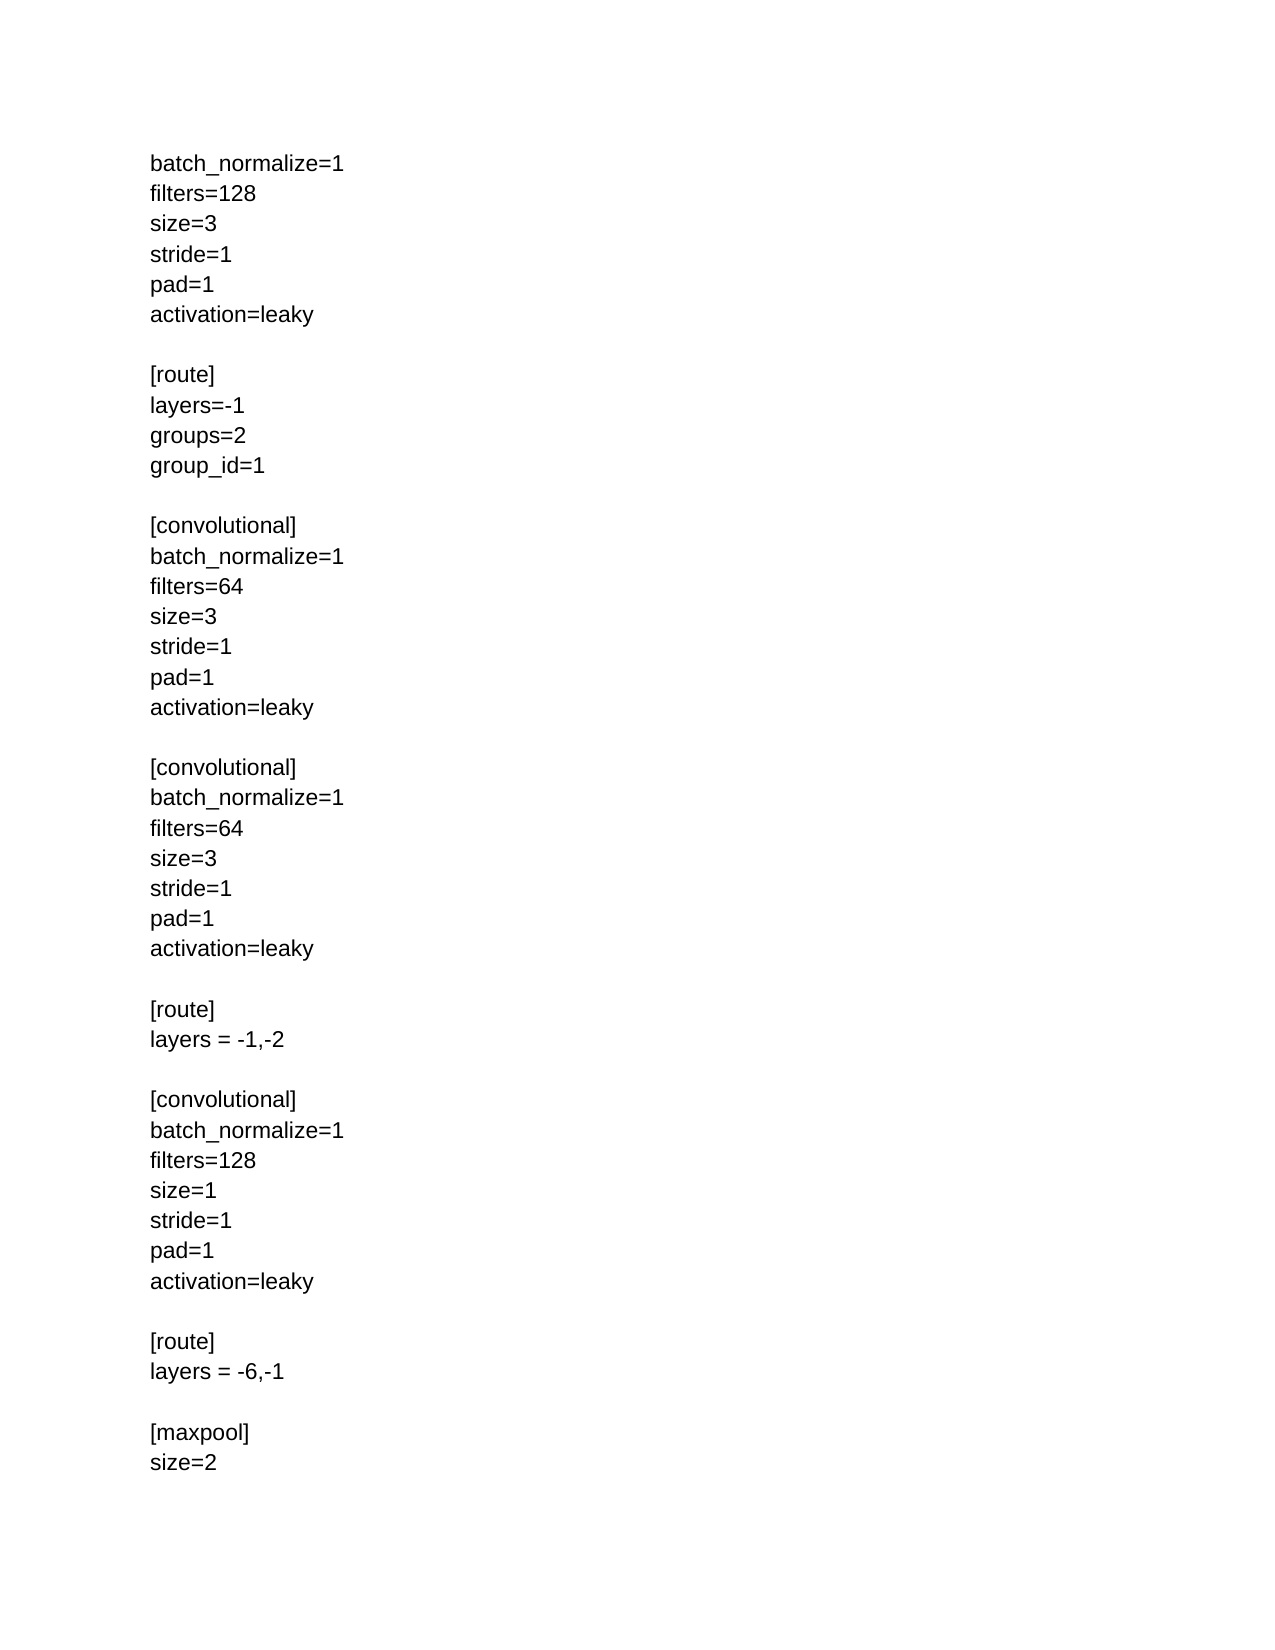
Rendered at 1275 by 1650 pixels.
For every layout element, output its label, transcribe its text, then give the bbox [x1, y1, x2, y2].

text layers = -1,-2 [150, 1026, 1125, 1052]
text stride=1 [150, 875, 1125, 901]
text [route] [150, 1328, 1125, 1354]
text filters=128 [150, 180, 1125, 207]
text [convolutional] [150, 754, 1125, 781]
text activation=leaky [150, 301, 1125, 327]
text activation=leaky [150, 1268, 1125, 1294]
text layers = -6,-1 [150, 1358, 1125, 1385]
text [route] [150, 361, 1125, 388]
text activation=leaky [150, 694, 1125, 720]
text stride=1 [150, 241, 1125, 267]
text groups=2 [150, 422, 1125, 448]
text pad=1 [150, 905, 1125, 932]
text pad=1 [150, 271, 1125, 297]
text activation=leaky [150, 935, 1125, 962]
text pad=1 [150, 663, 1125, 690]
text size=3 [150, 210, 1125, 237]
text filters=64 [150, 573, 1125, 599]
text [convolutional] [150, 1086, 1125, 1113]
text [convolutional] [150, 512, 1125, 539]
text batch_normalize=1 [150, 150, 1125, 176]
text batch_normalize=1 [150, 543, 1125, 569]
text filters=128 [150, 1147, 1125, 1173]
text batch_normalize=1 [150, 1117, 1125, 1143]
text pad=1 [150, 1237, 1125, 1264]
text group_id=1 [150, 452, 1125, 478]
text [route] [150, 996, 1125, 1022]
text [maxpool] [150, 1419, 1125, 1445]
text batch_normalize=1 [150, 784, 1125, 811]
text layers=-1 [150, 392, 1125, 418]
text size=3 [150, 603, 1125, 629]
text filters=64 [150, 814, 1125, 841]
text stride=1 [150, 633, 1125, 660]
text stride=1 [150, 1207, 1125, 1234]
text size=2 [150, 1449, 1125, 1475]
text size=1 [150, 1177, 1125, 1203]
text size=3 [150, 845, 1125, 871]
